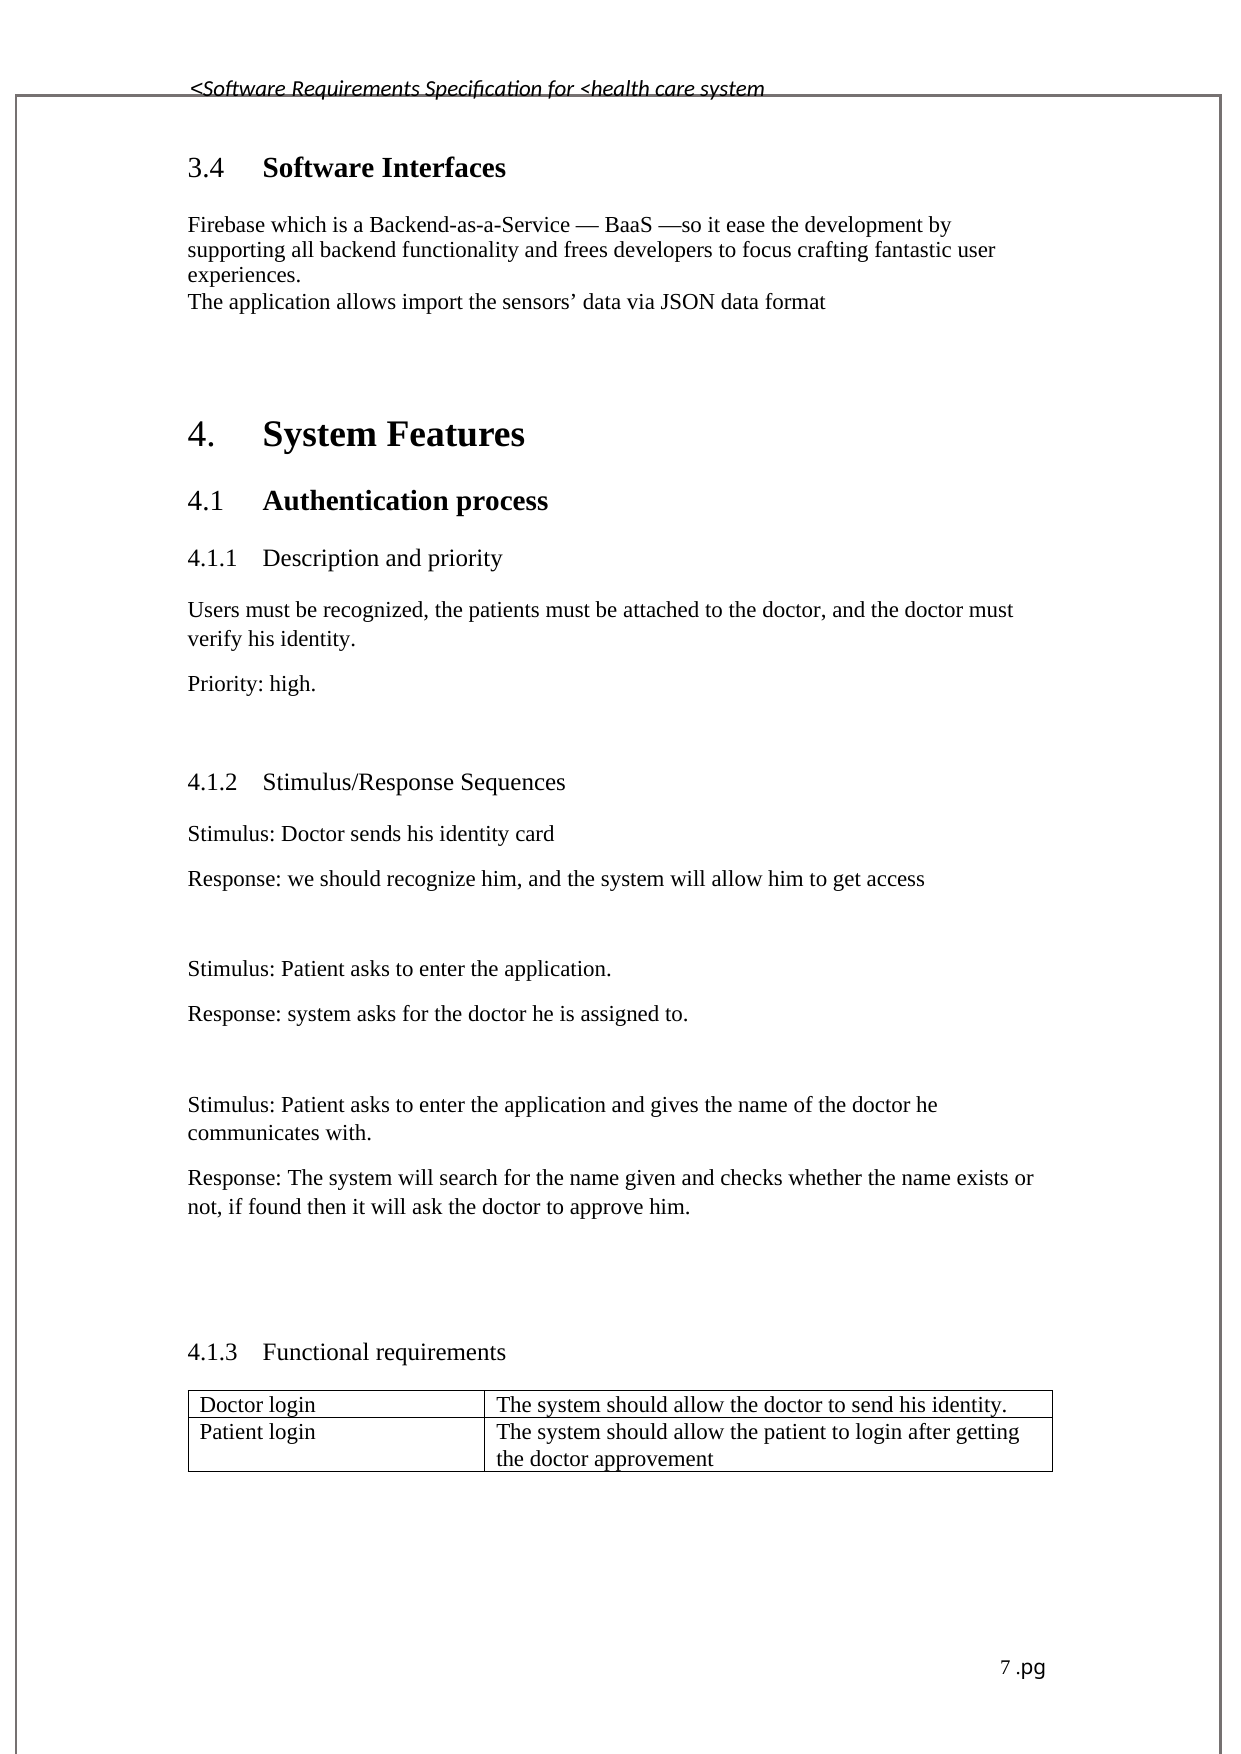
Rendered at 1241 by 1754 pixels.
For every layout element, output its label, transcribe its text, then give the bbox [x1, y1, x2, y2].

text Firebase which is a Backend-as-a-Service — BaaS —so it ease the development by supporting all backend functionality and frees developers to focus crafting fantastic user experiences. [187, 213, 1053, 288]
table_cell The system should allow the patient to login after getting the doctor approvement [485, 1418, 1052, 1471]
text Response: The system will search for the name given and checks whether the name exists or not, if found then it will ask the doctor to approve him. [187, 1164, 1053, 1219]
table_cell Patient login [189, 1418, 484, 1471]
subtitle System Features [187, 411, 1053, 454]
subtitle Functional requirements [187, 1340, 1053, 1365]
subtitle Software Interfaces [187, 150, 1053, 183]
text Stimulus: Doctor sends his identity card [187, 820, 1053, 846]
text Priority: high. [187, 670, 1053, 696]
text Response: system asks for the doctor he is assigned to. [187, 1001, 1053, 1027]
table_header The system should allow the doctor to send his identity. [485, 1391, 1052, 1417]
subtitle Description and priority [187, 546, 1053, 571]
subtitle Authentication process [187, 483, 1053, 517]
text Response: we should recognize him, and the system will allow him to get access [187, 865, 1053, 892]
text Stimulus: Patient asks to enter the application. [187, 955, 1053, 982]
text The application allows import the sensors’ data via JSON data format [187, 288, 1053, 314]
table_header Doctor login [189, 1391, 484, 1417]
text Users must be recognized, the patients must be attached to the doctor, and the doctor must verify his identity. [187, 596, 1053, 651]
subtitle Stimulus/Response Sequences [187, 770, 1053, 795]
text Stimulus: Patient asks to enter the application and gives the name of the doctor he communicates with. [187, 1091, 1053, 1146]
